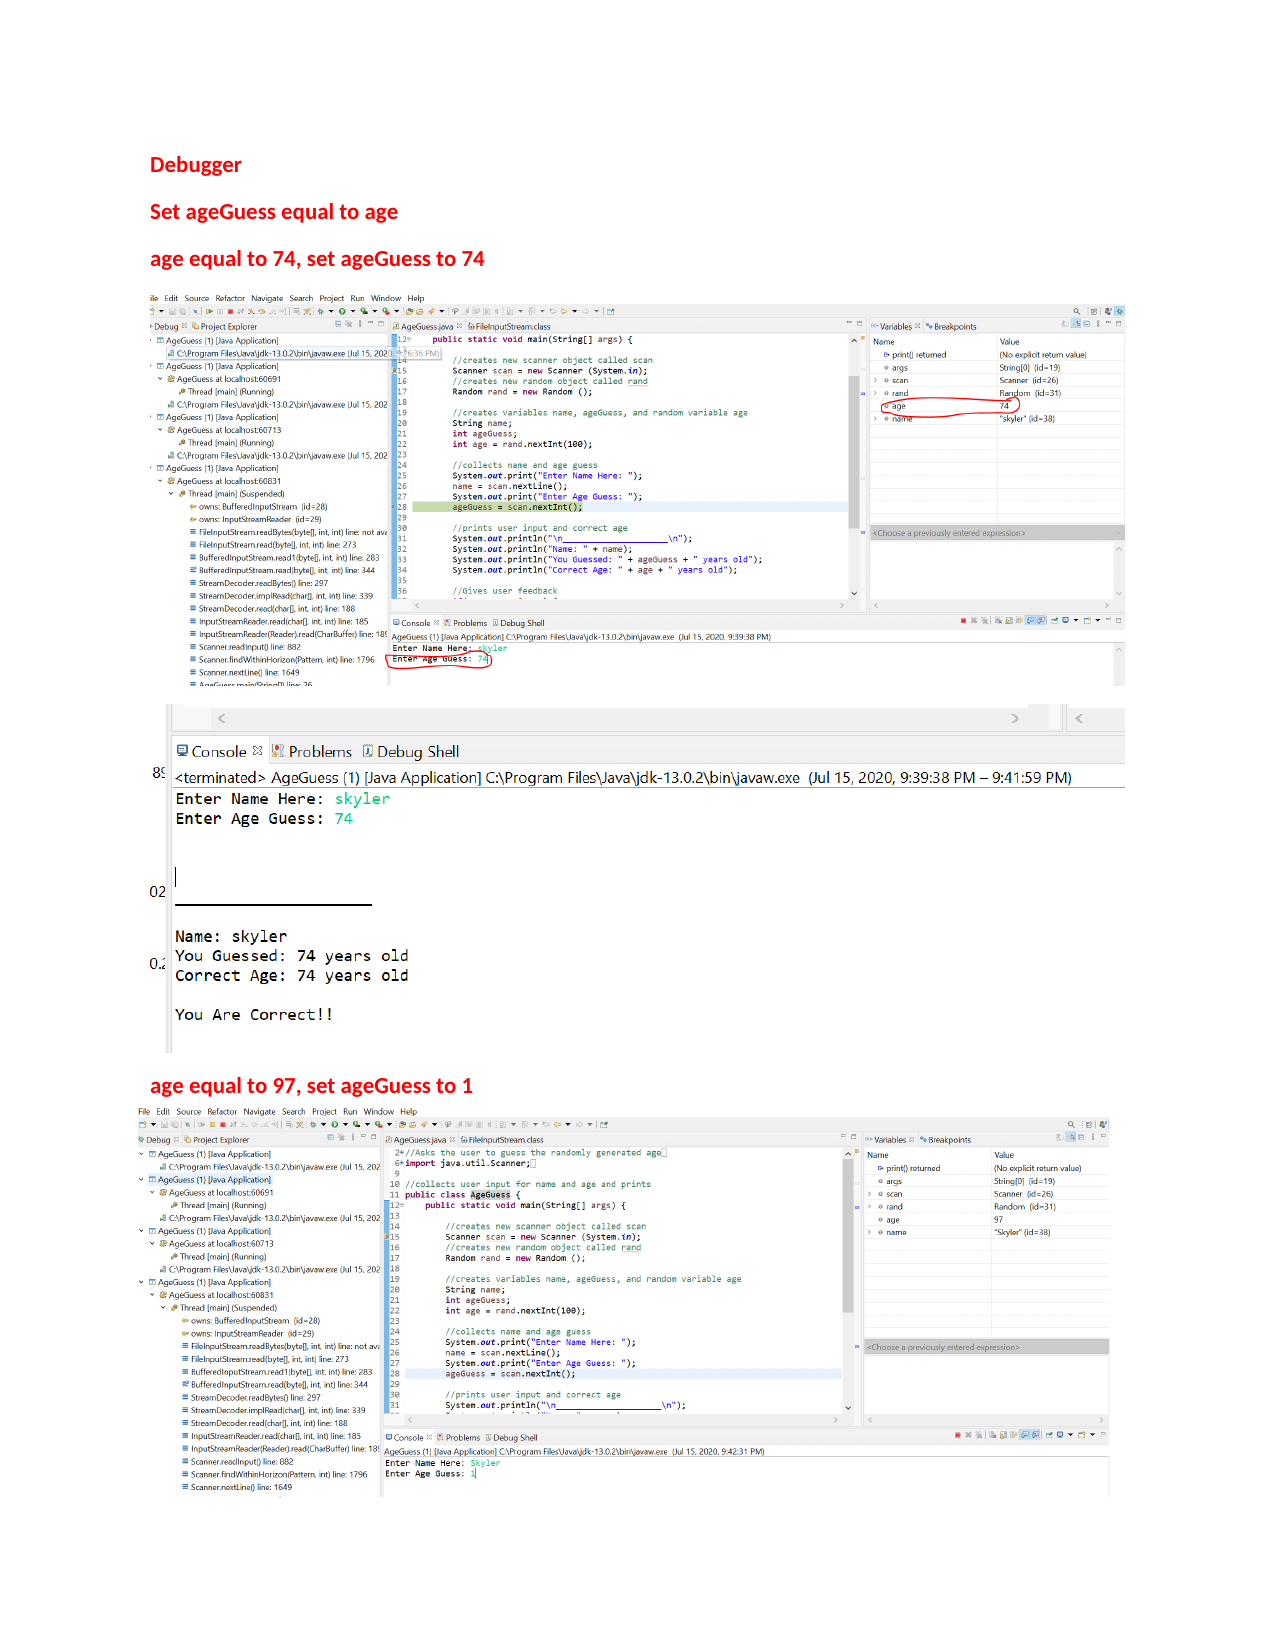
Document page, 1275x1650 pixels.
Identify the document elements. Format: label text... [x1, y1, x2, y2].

text Debugger [150, 150, 1125, 178]
picture [150, 290, 1125, 686]
picture [137, 1105, 1109, 1497]
text Set ageGuess equal to age [150, 197, 1125, 225]
text age equal to 97, set ageGuess to 1 [150, 1071, 1125, 1099]
picture [150, 704, 1125, 1053]
text age equal to 74, set ageGuess to 74 [150, 244, 1125, 272]
